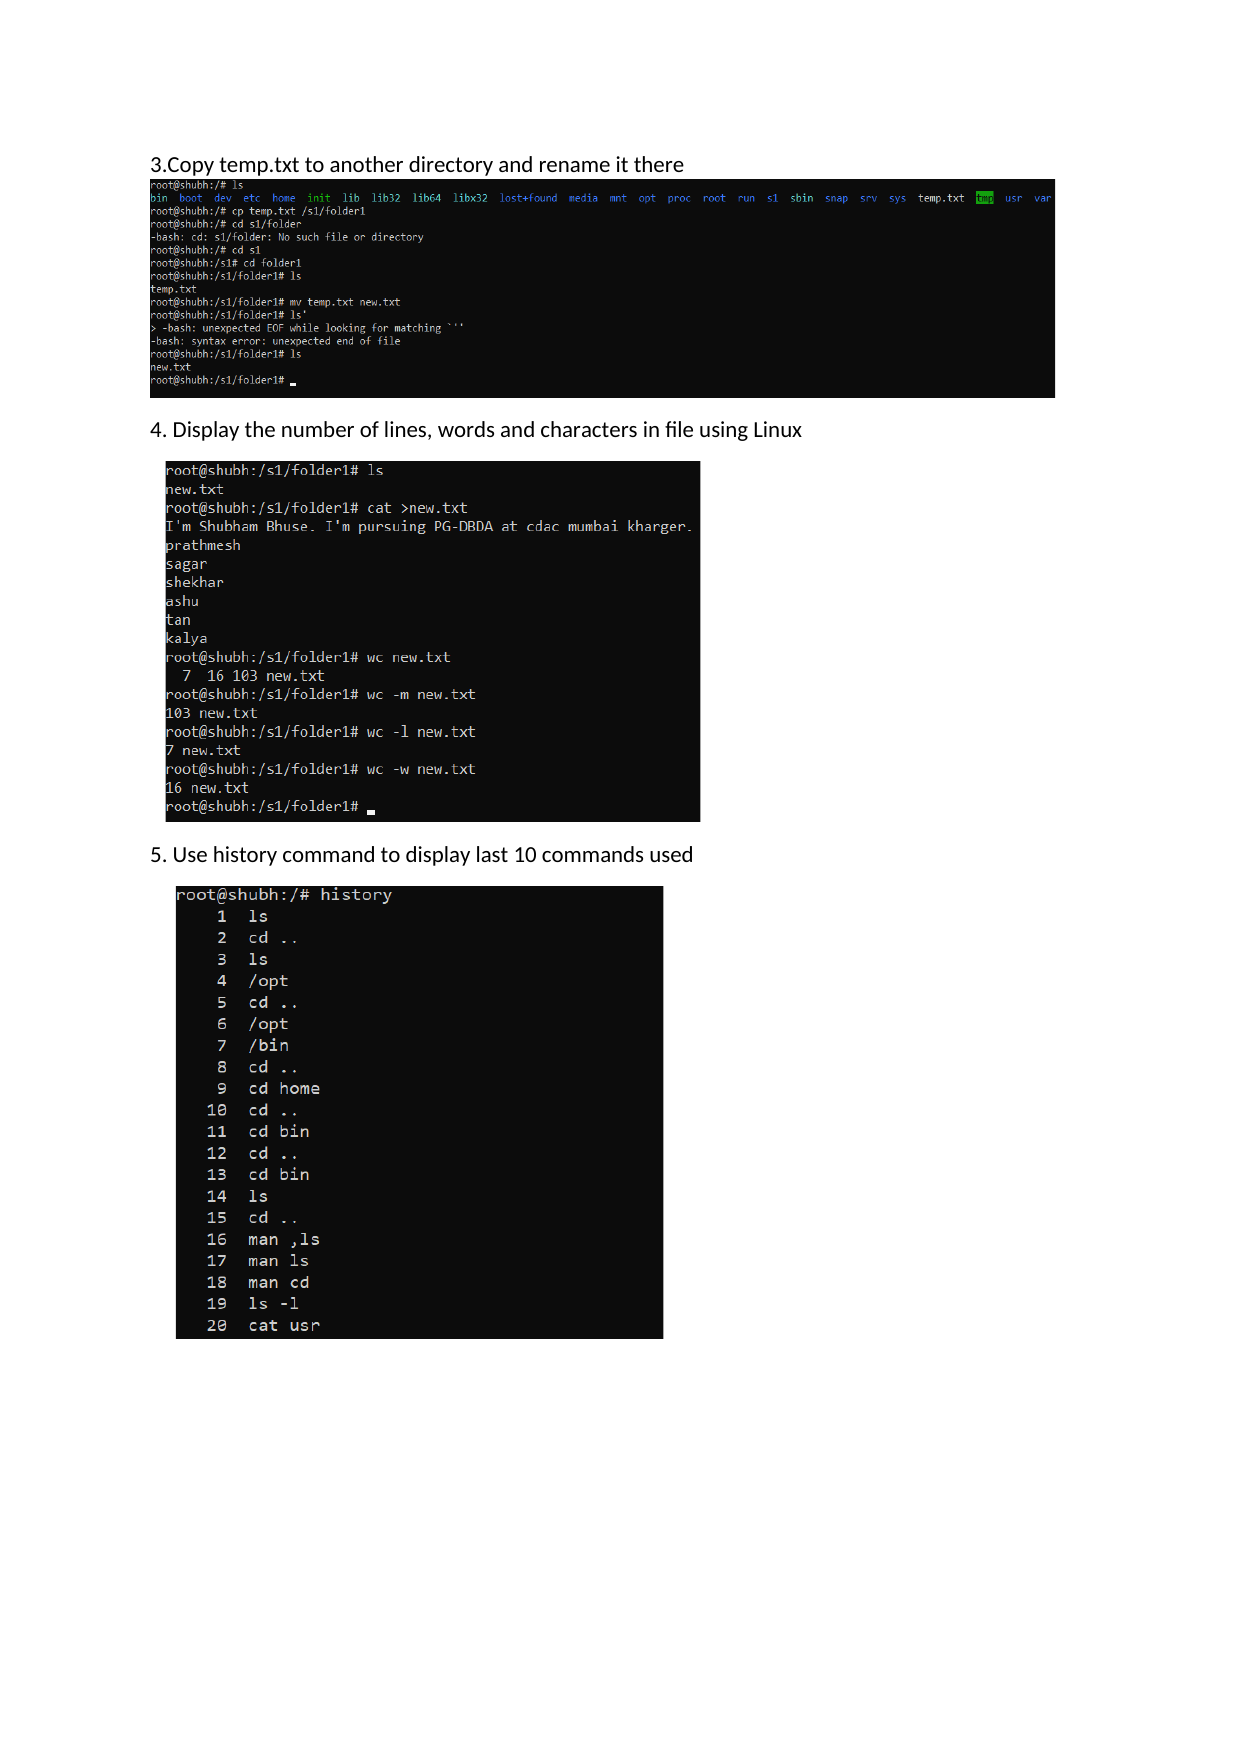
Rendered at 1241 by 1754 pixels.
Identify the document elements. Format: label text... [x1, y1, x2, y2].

picture [150, 179, 1056, 398]
picture [165, 461, 701, 822]
text 5. Use history command to display last 10 commands used [150, 840, 1090, 868]
picture [175, 886, 664, 1339]
text 4. Display the number of lines, words and characters in file using Linux [150, 416, 1090, 443]
